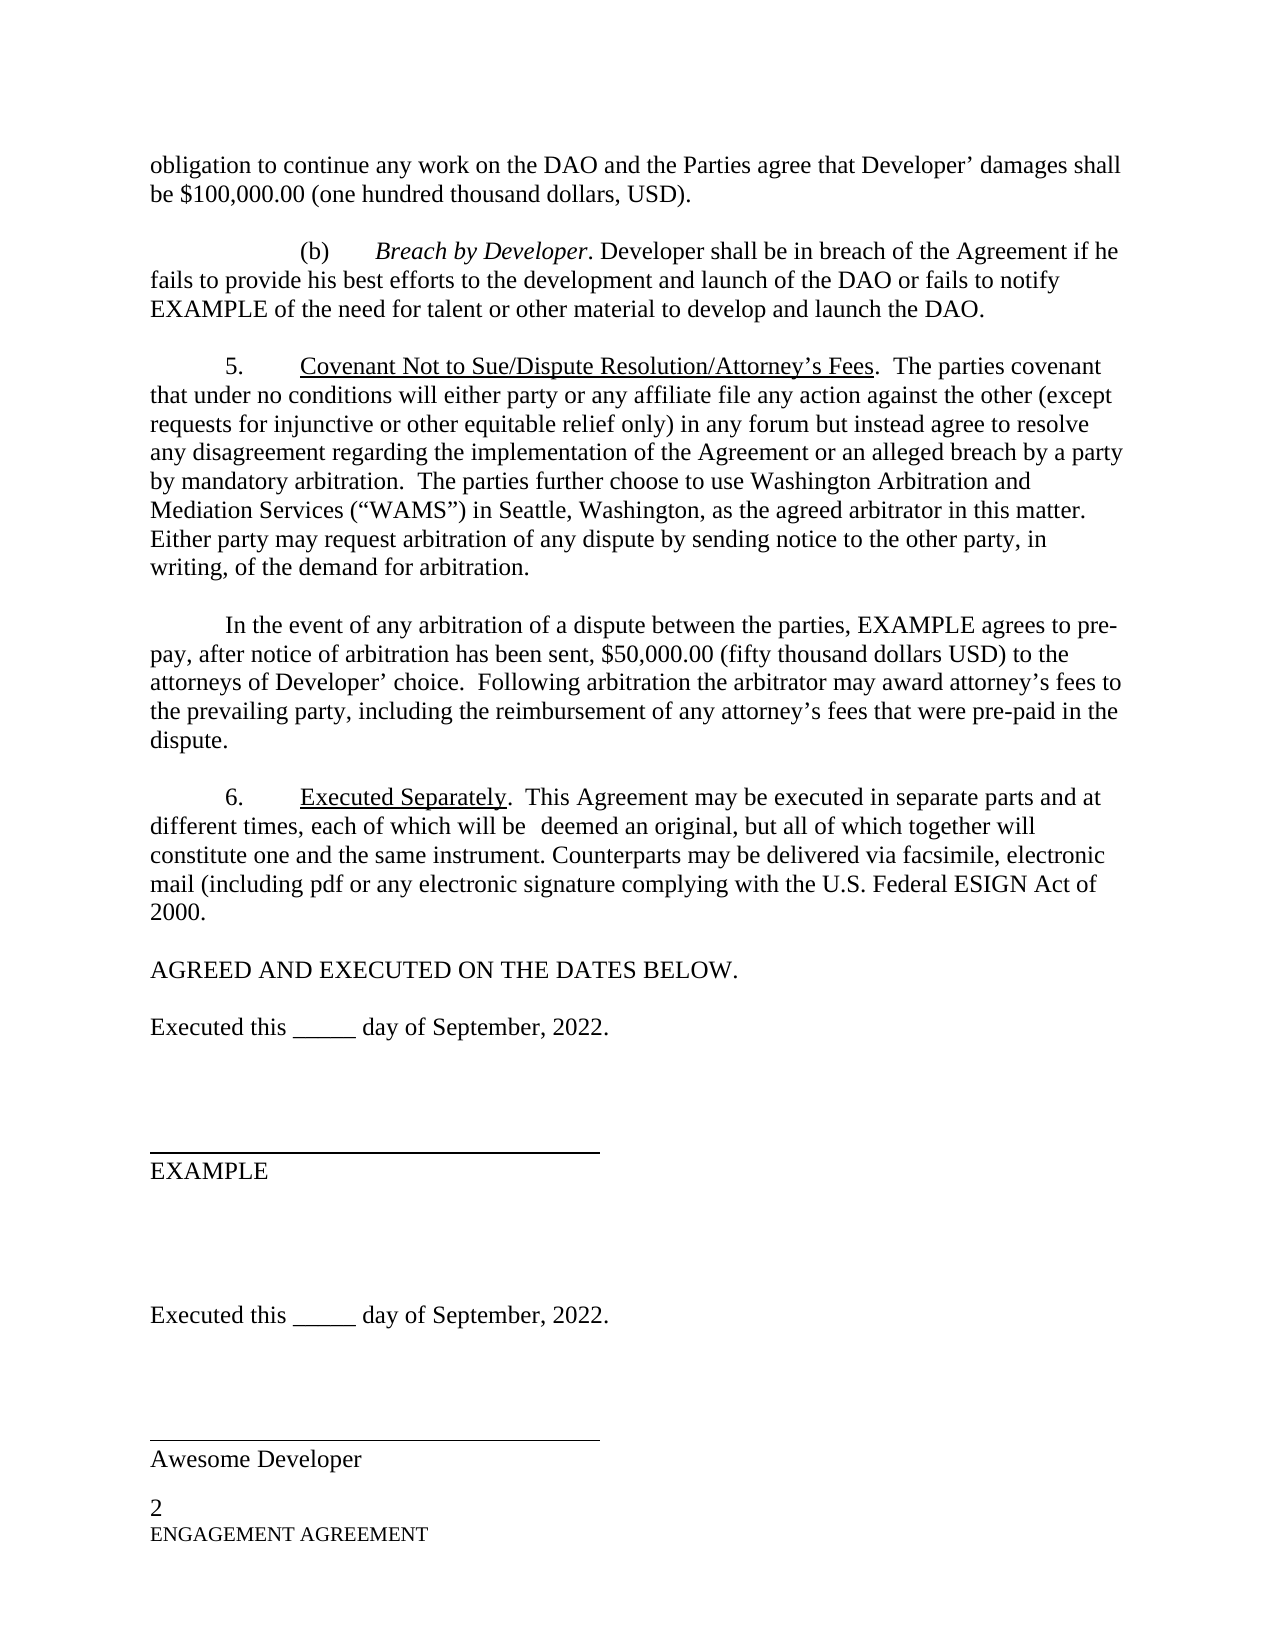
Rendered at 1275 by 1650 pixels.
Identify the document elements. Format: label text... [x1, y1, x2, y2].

text 5. Covenant Not to Sue/Dispute Resolution/Attorney’s Fees. The parties covenant that under no conditions will either party or any affiliate file any action against the other (except requests for injunctive or other equitable relief only) in any forum but instead agree to resolve any disagreement regarding the implementation of the Agreement or an alleged breach by a party by mandatory arbitration. The parties further choose to use Washington Arbitration and Mediation Services (“WAMS”) in Seattle, Washington, as the agreed arbitrator in this matter. Either party may request arbitration of any dispute by sending notice to the other party, in writing, of the demand for arbitration. [150, 351, 1125, 581]
text (b) Breach by Developer. Developer shall be in breach of the Agreement if he fails to provide his best efforts to the development and launch of the DAO or fails to notify EXAMPLE of the need for talent or other material to develop and launch the DAO. [150, 236, 1125, 322]
text In the event of any arbitration of a dispute between the parties, EXAMPLE agrees to pre-pay, after notice of arbitration has been sent, $50,000.00 (fifty thousand dollars USD) to the attorneys of Developer’ choice. Following arbitration the arbitrator may award attorney’s fees to the prevailing party, including the reimbursement of any attorney’s fees that were pre-paid in the dispute. [150, 610, 1125, 754]
text EXAMPLE [150, 1156, 1125, 1185]
text Awesome Developer [150, 1444, 1125, 1472]
text Executed this _____ day of September, 2022. [150, 1012, 1125, 1041]
text AGREED AND EXECUTED ON THE DATES BELOW. [150, 955, 1125, 984]
text Executed this _____ day of September, 2022. [150, 1300, 1125, 1329]
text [150, 150, 1125, 207]
text 6. Executed Separately. This Agreement may be executed in separate parts and at different times, each of which will be deemed an original, but all of which together will constitute one and the same instrument. Counterparts may be delivered via facsimile, electronic mail (including pdf or any electronic signature complying with the U.S. Federal ESIGN Act of 2000. [150, 782, 1125, 926]
